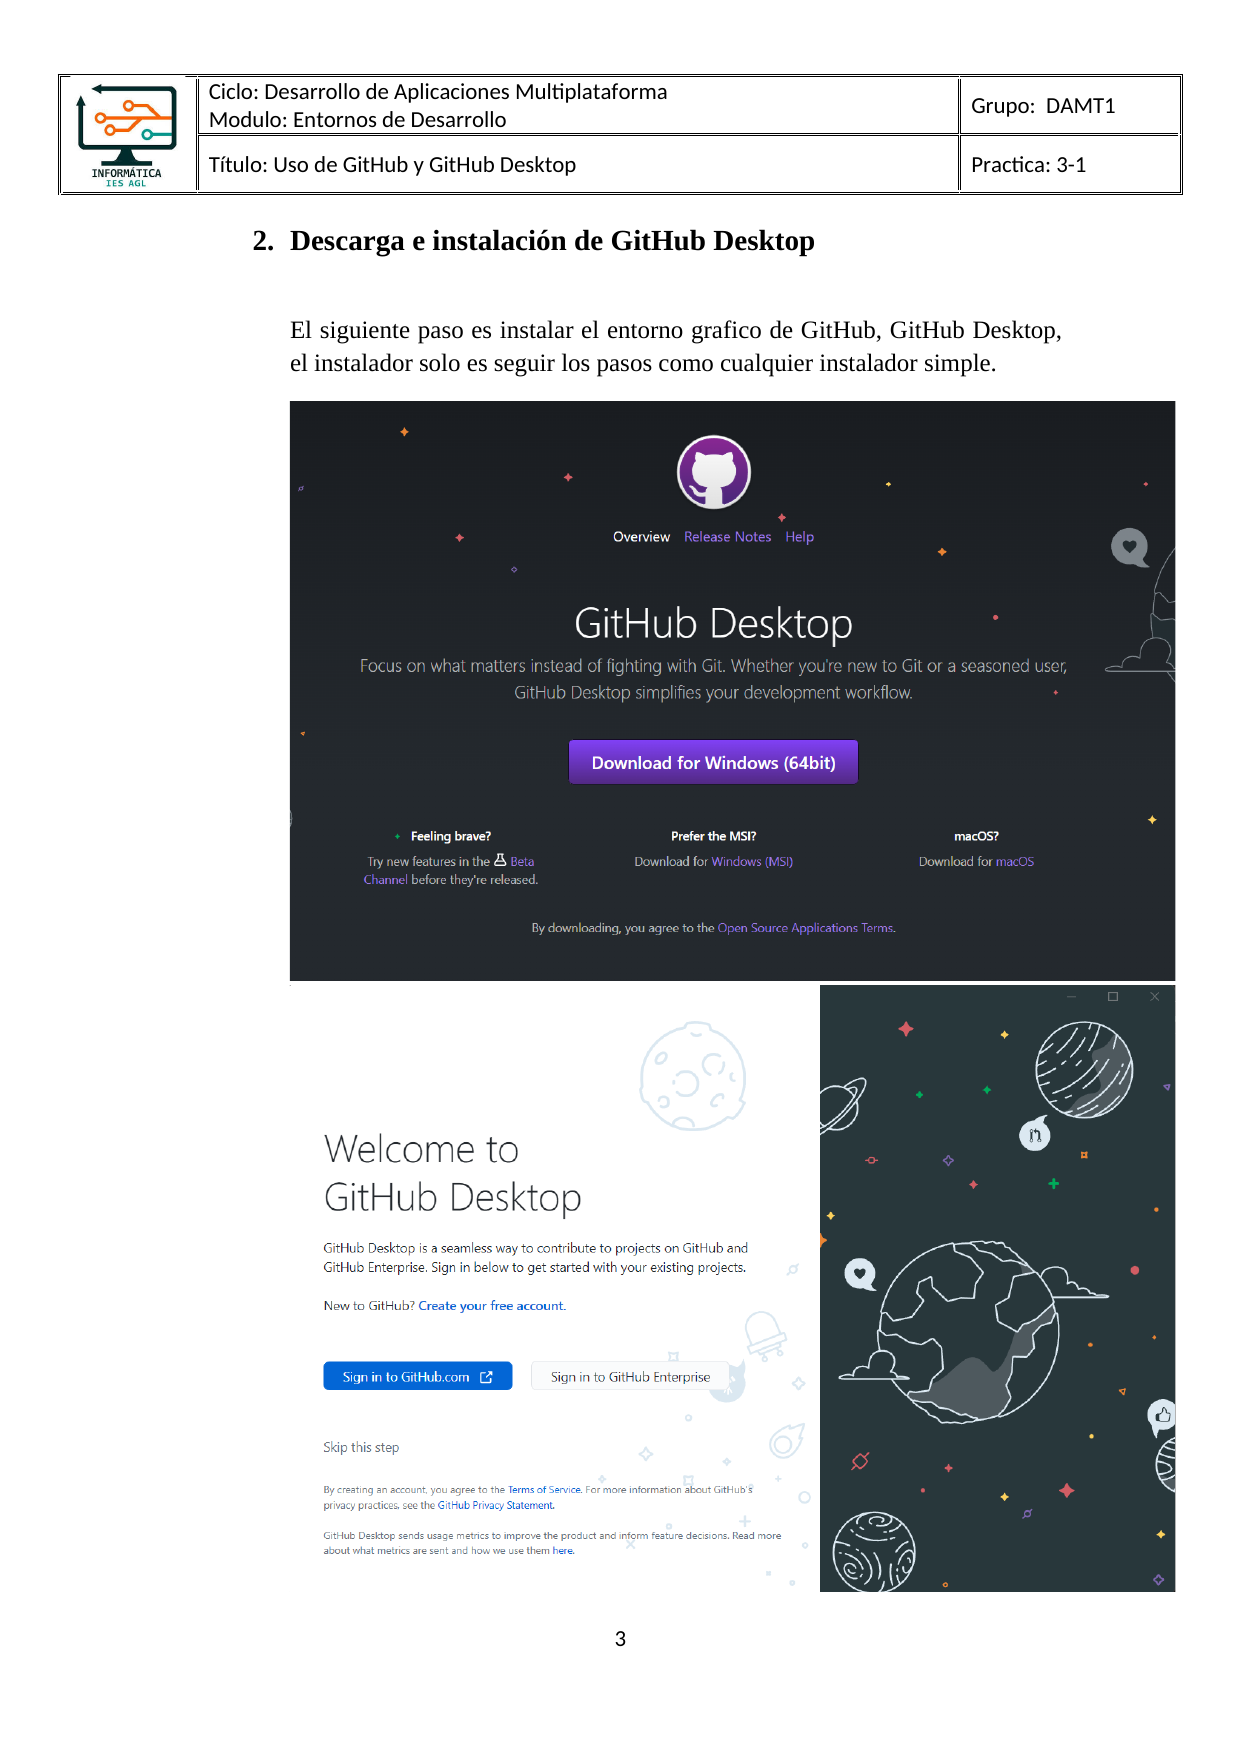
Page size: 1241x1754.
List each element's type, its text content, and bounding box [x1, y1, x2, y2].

text El siguiente paso es instalar el entorno grafico de GitHub, GitHub Desktop, el instalador solo es seguir los pasos como cualquier instalador simple. [290, 315, 1063, 377]
subtitle Descarga e instalación de GitHub Desktop [252, 223, 1063, 257]
picture [70, 76, 186, 192]
picture [289, 401, 1176, 981]
picture [289, 985, 1176, 1592]
